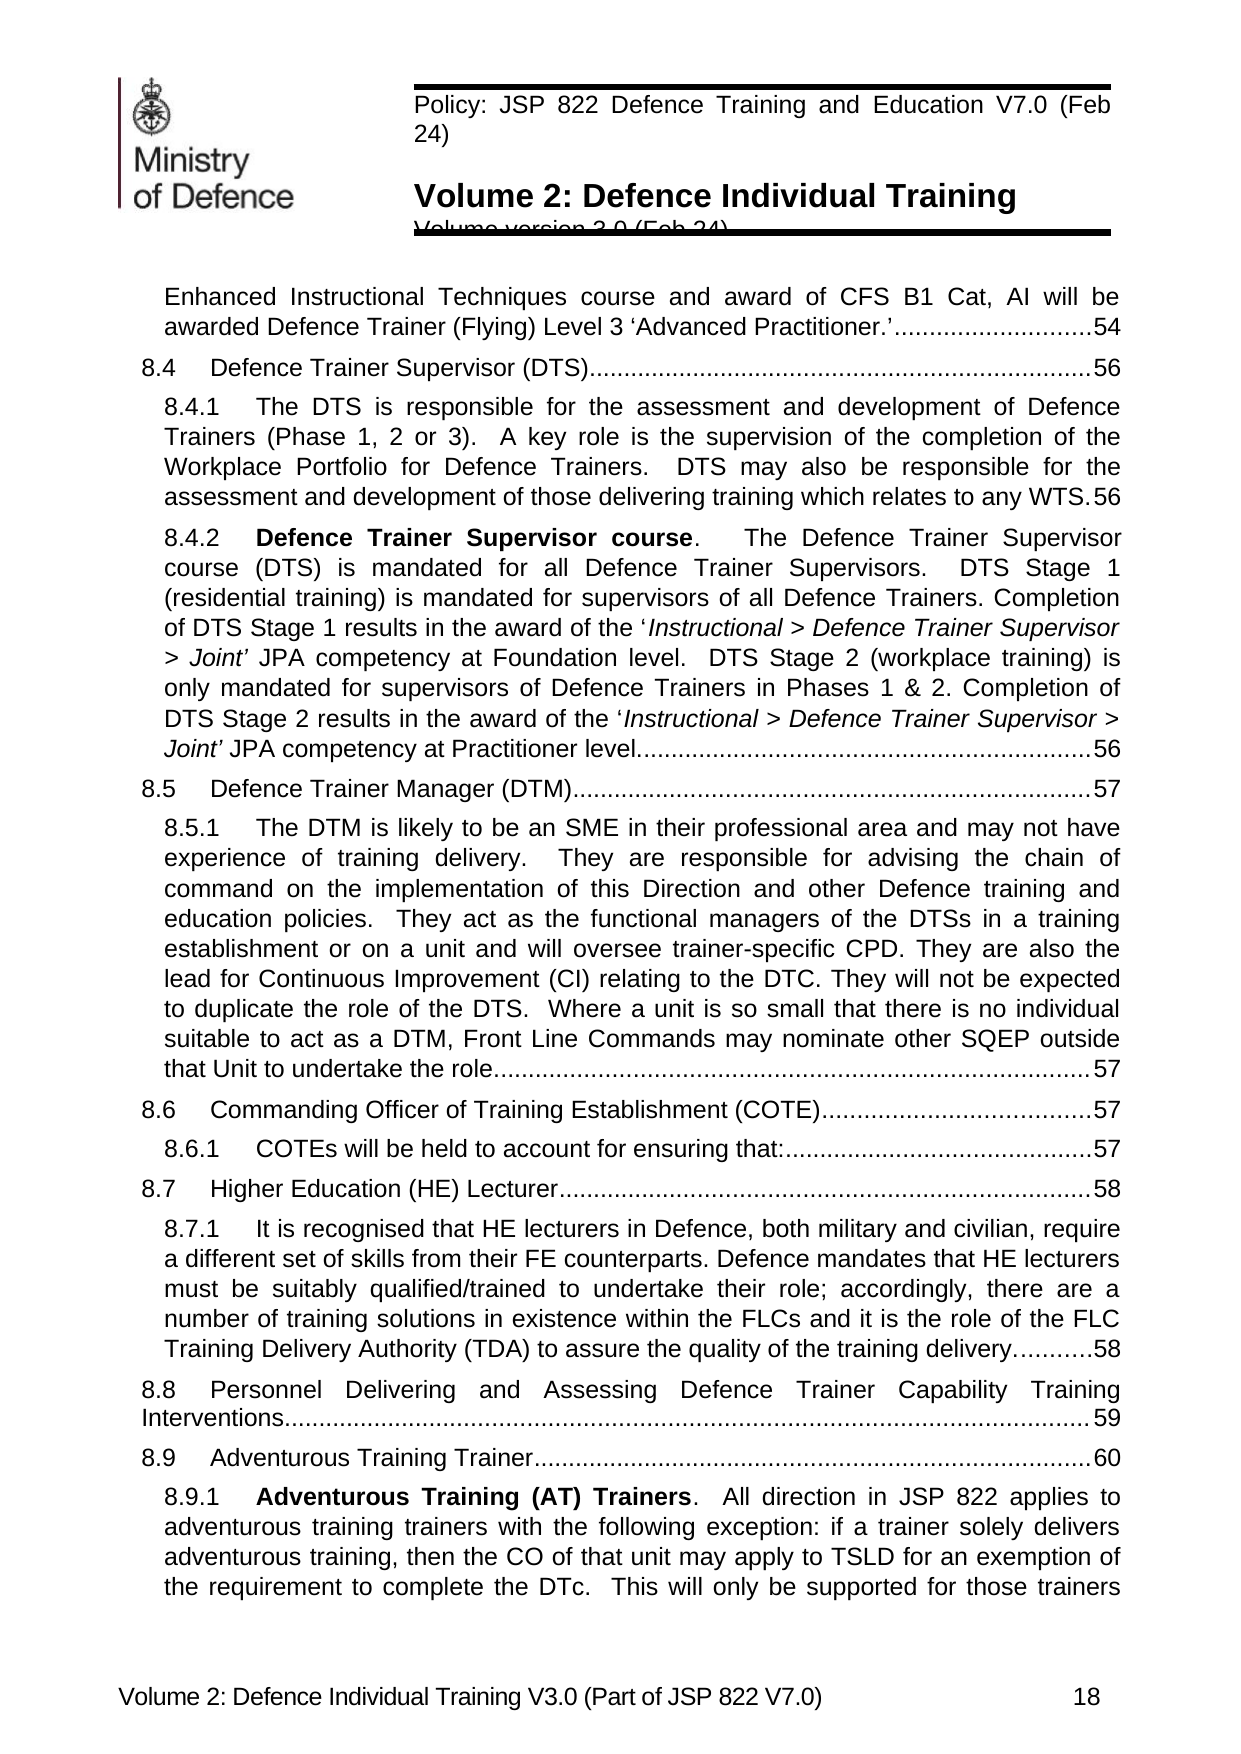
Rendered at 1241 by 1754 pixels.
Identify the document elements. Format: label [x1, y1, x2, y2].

picture [118, 77, 312, 213]
